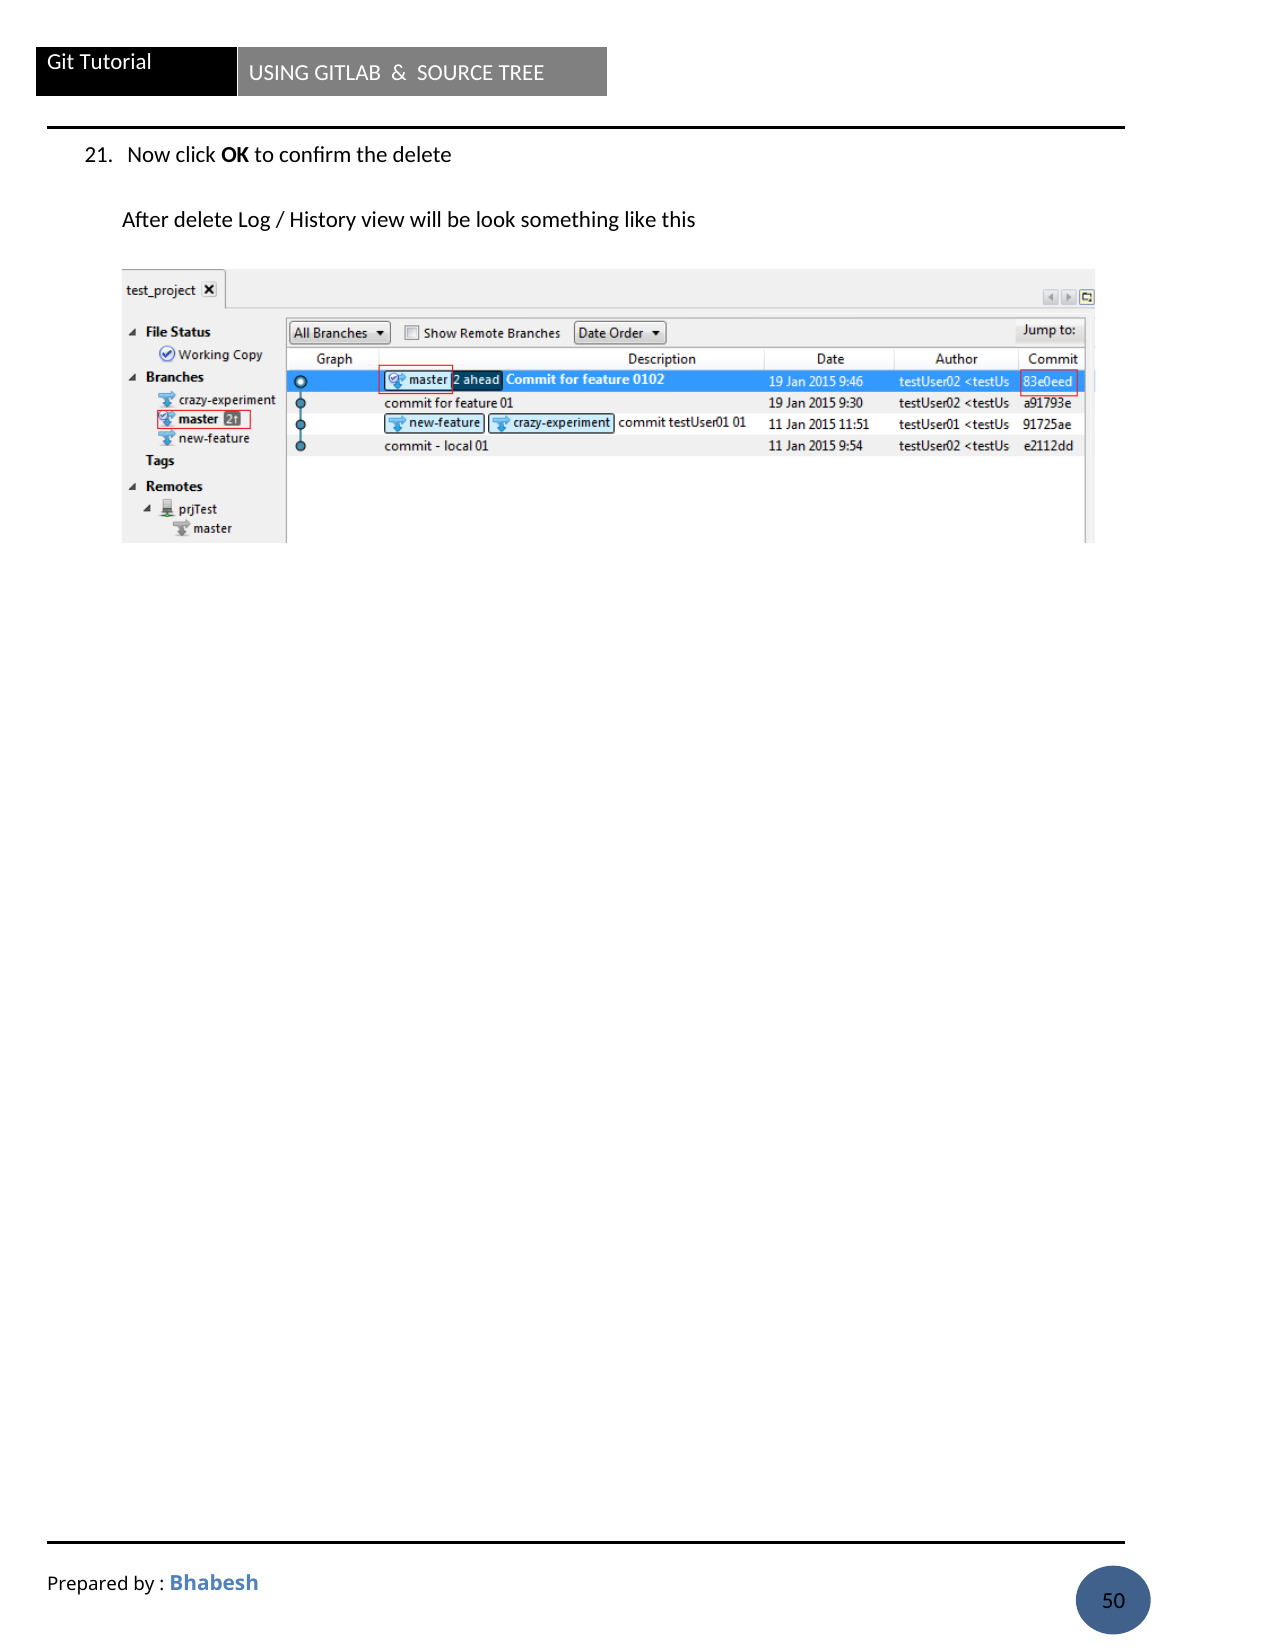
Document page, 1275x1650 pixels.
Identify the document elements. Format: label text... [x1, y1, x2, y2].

list Now click OK to confirm the delete [84, 141, 1125, 169]
picture [121, 269, 1096, 543]
list After delete Log / History view will be look something like this [122, 205, 1125, 233]
